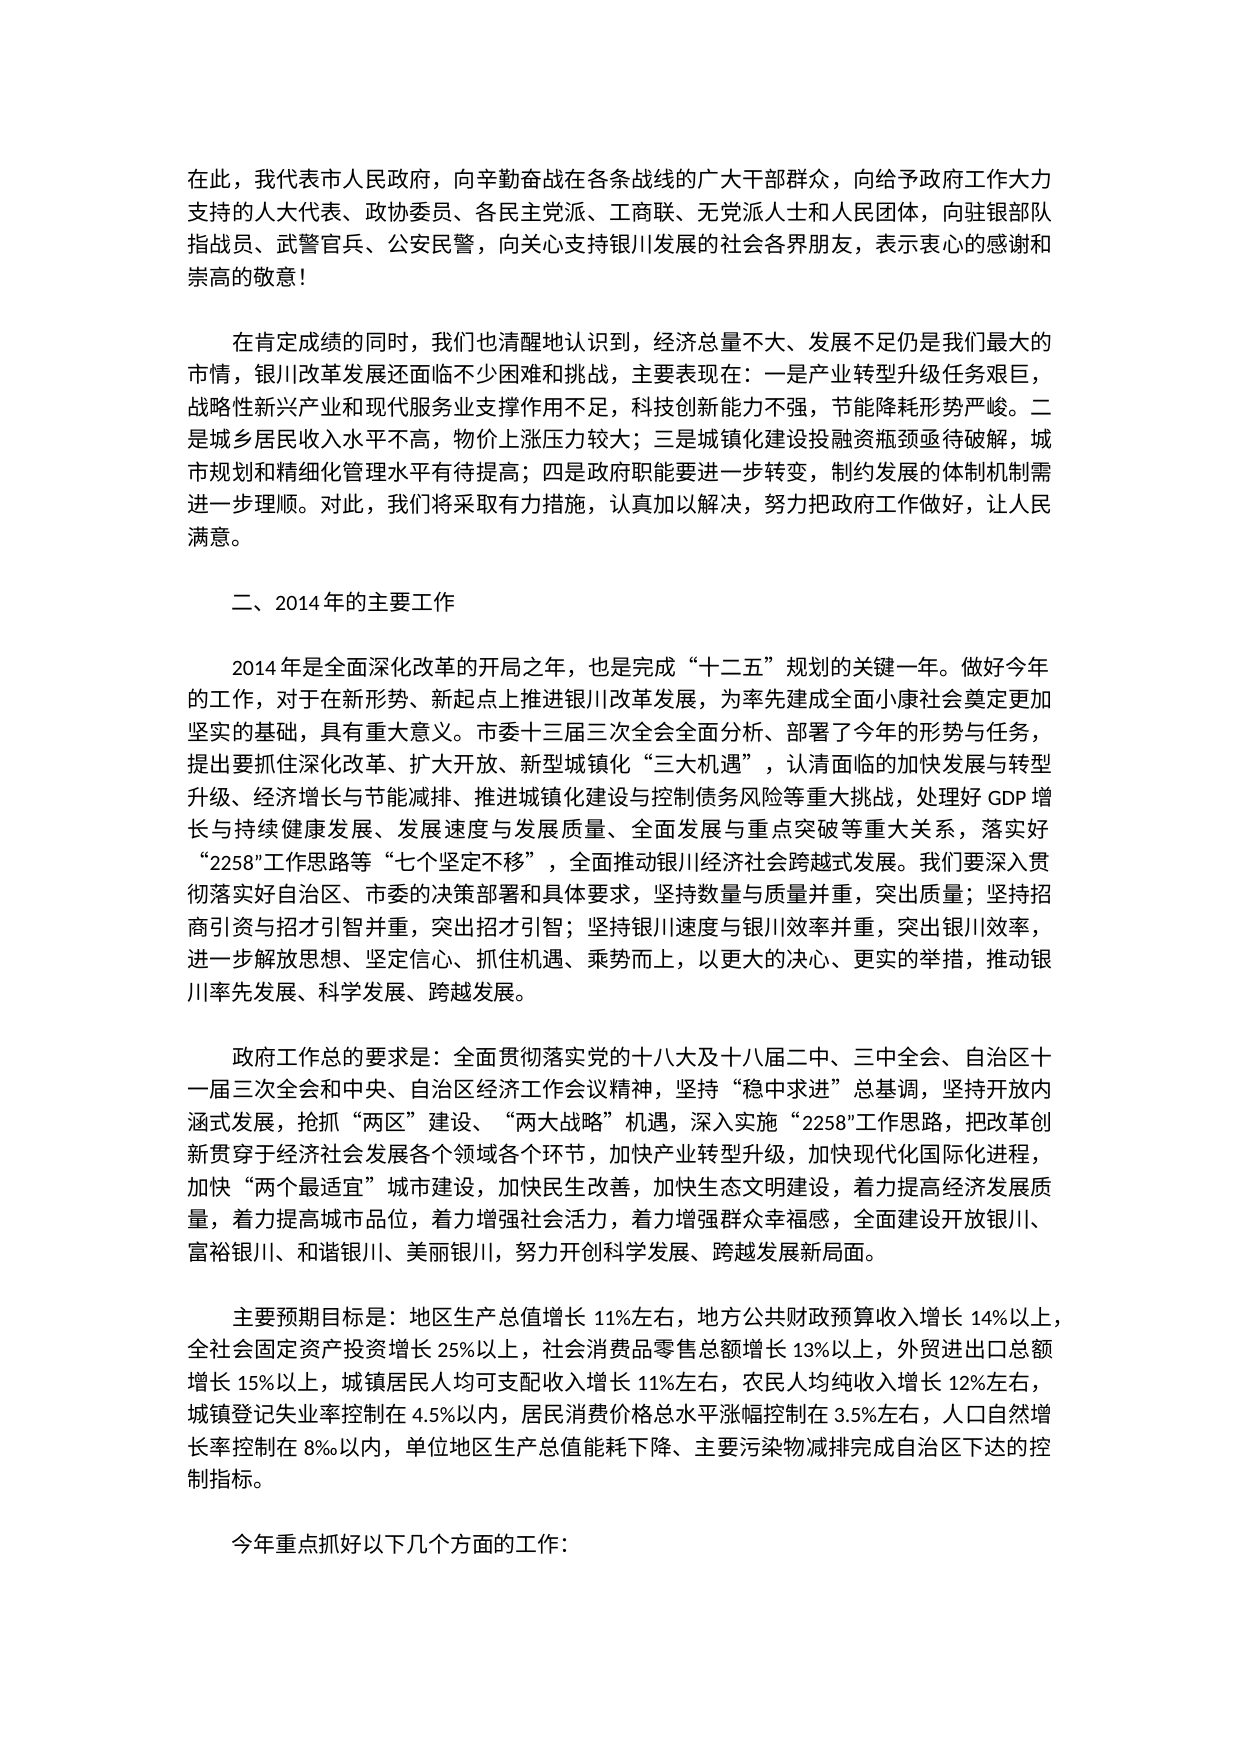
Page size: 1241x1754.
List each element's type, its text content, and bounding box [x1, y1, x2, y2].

text 二、2014年的主要工作 [187, 584, 1053, 617]
text 主要预期目标是：地区生产总值增长11%左右，地方公共财政预算收入增长14%以上，全社会固定资产投资增长25%以上，社会消费品零售总额增长13%以上，外贸进出口总额增长15%以上，城镇居民人均可支配收入增长11%左右，农民人均纯收入增长12%左右，城镇登记失业率控制在4.5%以内，居民消费价格总水平涨幅控制在3.5%左右，人口自然增长率控制在8‰以内，单位地区生产总值能耗下降、主要污染物减排完成自治区下达的控制指标。 [187, 1299, 1053, 1494]
text 2014年是全面深化改革的开局之年，也是完成“十二五”规划的关键一年。做好今年的工作，对于在新形势、新起点上推进银川改革发展，为率先建成全面小康社会奠定更加坚实的基础，具有重大意义。市委十三届三次全会全面分析、部署了今年的形势与任务，提出要抓住深化改革、扩大开放、新型城镇化“三大机遇”，认清面临的加快发展与转型升级、经济增长与节能减排、推进城镇化建设与控制债务风险等重大挑战，处理好GDP增长与持续健康发展、发展速度与发展质量、全面发展与重点突破等重大关系，落实好“2258”工作思路等“七个坚定不移”，全面推动银川经济社会跨越式发展。我们要深入贯彻落实好自治区、市委的决策部署和具体要求，坚持数量与质量并重，突出质量；坚持招商引资与招才引智并重，突出招才引智；坚持银川速度与银川效率并重，突出银川效率，进一步解放思想、坚定信心、抓住机遇、乘势而上，以更大的决心、更实的举措，推动银川率先发展、科学发展、跨越发展。 [187, 649, 1053, 1007]
text 政府工作总的要求是：全面贯彻落实党的十八大及十八届二中、三中全会、自治区十一届三次全会和中央、自治区经济工作会议精神，坚持“稳中求进”总基调，坚持开放内涵式发展，抢抓“两区”建设、“两大战略”机遇，深入实施“2258”工作思路，把改革创新贯穿于经济社会发展各个领域各个环节，加快产业转型升级，加快现代化国际化进程，加快“两个最适宜”城市建设，加快民生改善，加快生态文明建设，着力提高经济发展质量，着力提高城市品位，着力增强社会活力，着力增强群众幸福感，全面建设开放银川、富裕银川、和谐银川、美丽银川，努力开创科学发展、跨越发展新局面。 [187, 1039, 1053, 1267]
text 在肯定成绩的同时，我们也清醒地认识到，经济总量不大、发展不足仍是我们最大的市情，银川改革发展还面临不少困难和挑战，主要表现在：一是产业转型升级任务艰巨，战略性新兴产业和现代服务业支撑作用不足，科技创新能力不强，节能降耗形势严峻。二是城乡居民收入水平不高，物价上涨压力较大；三是城镇化建设投融资瓶颈亟待破解，城市规划和精细化管理水平有待提高；四是政府职能要进一步转变，制约发展的体制机制需进一步理顺。对此，我们将采取有力措施，认真加以解决，努力把政府工作做好，让人民满意。 [187, 324, 1053, 552]
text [187, 162, 1053, 292]
text 今年重点抓好以下几个方面的工作： [187, 1527, 1053, 1559]
